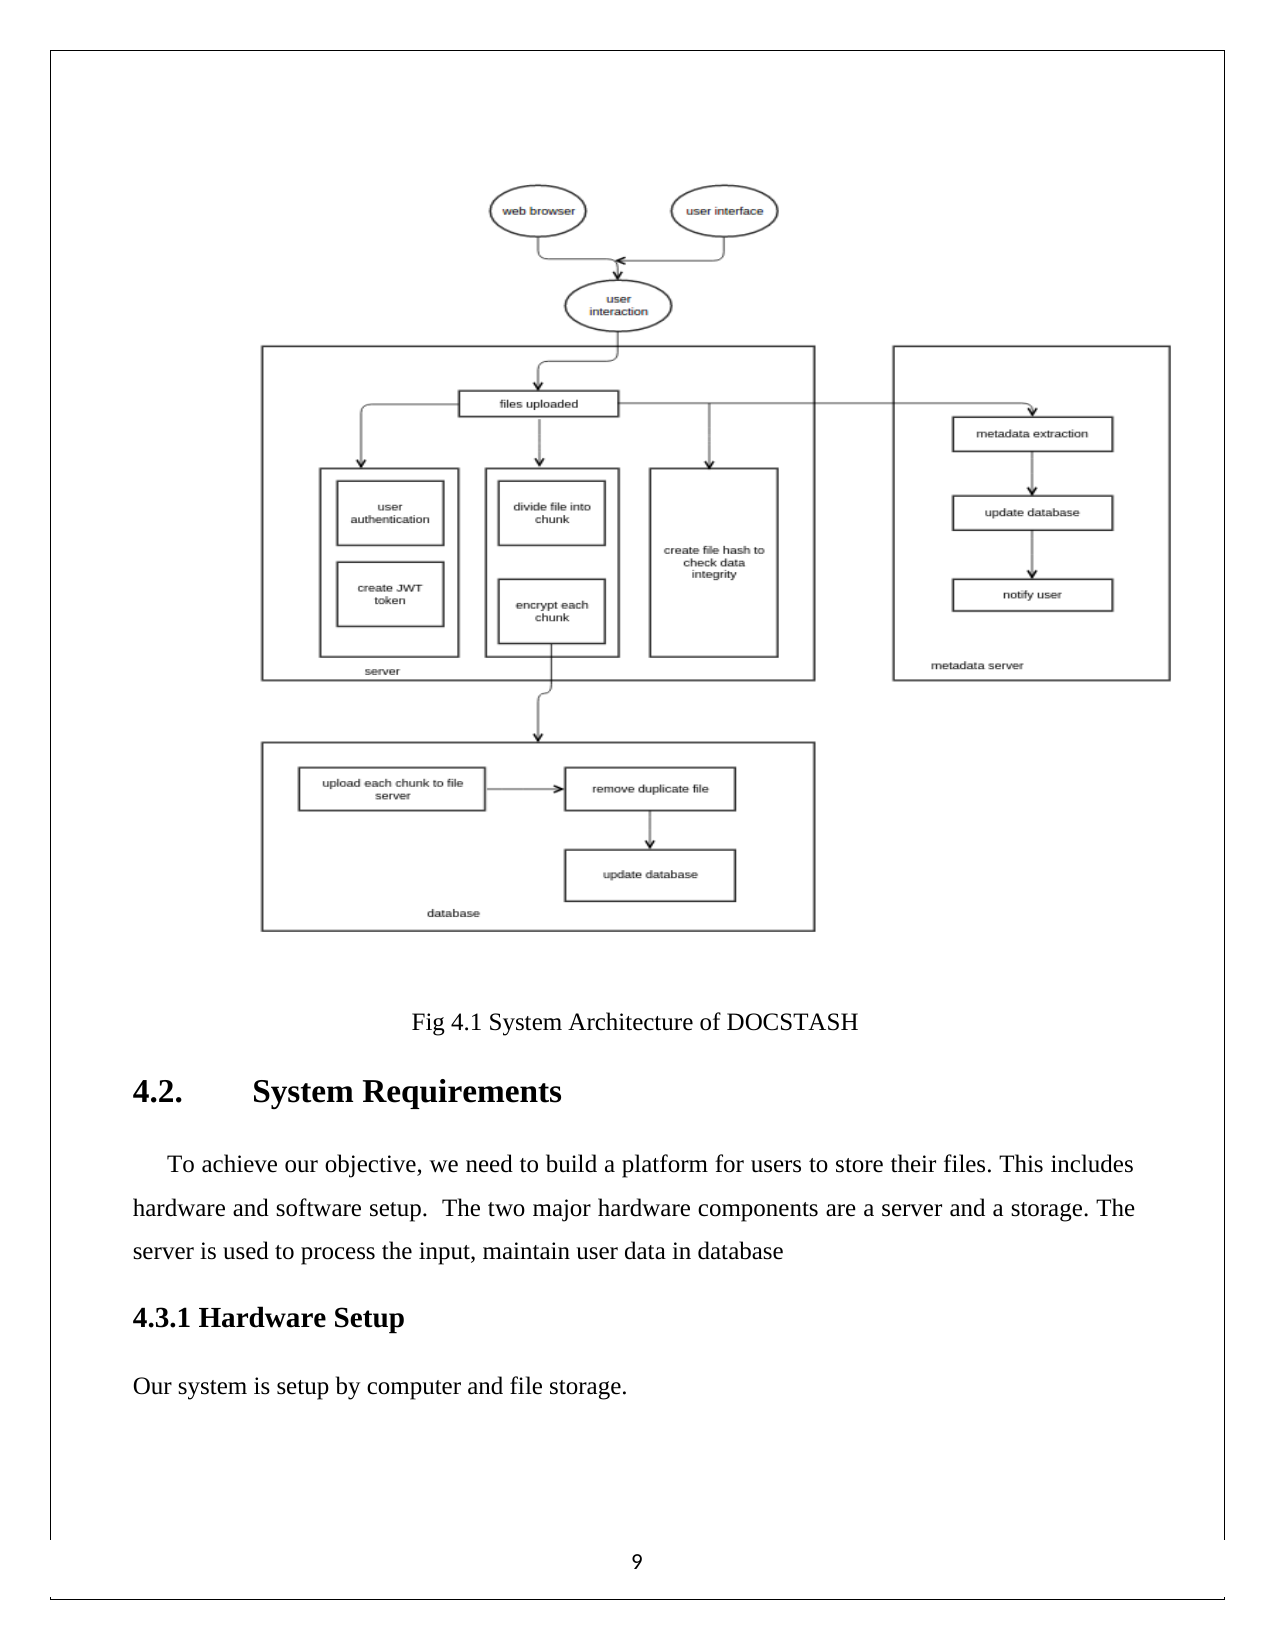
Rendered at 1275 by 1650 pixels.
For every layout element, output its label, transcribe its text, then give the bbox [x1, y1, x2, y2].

picture [207, 177, 1188, 973]
text To achieve our objective, we need to build a platform for users to store their files. This includes hardware and software setup. The two major hardware components are a server and a storage. The server is used to process the input, maintain user data in database [133, 1149, 1137, 1264]
text Fig 4.1 System Architecture of DOCSTASH [133, 1007, 1137, 1036]
text Our system is setup by computer and file storage. [133, 1371, 1137, 1400]
text 4.3.1 Hardware Setup [133, 1300, 1137, 1333]
list System Requirements [133, 1071, 1137, 1109]
